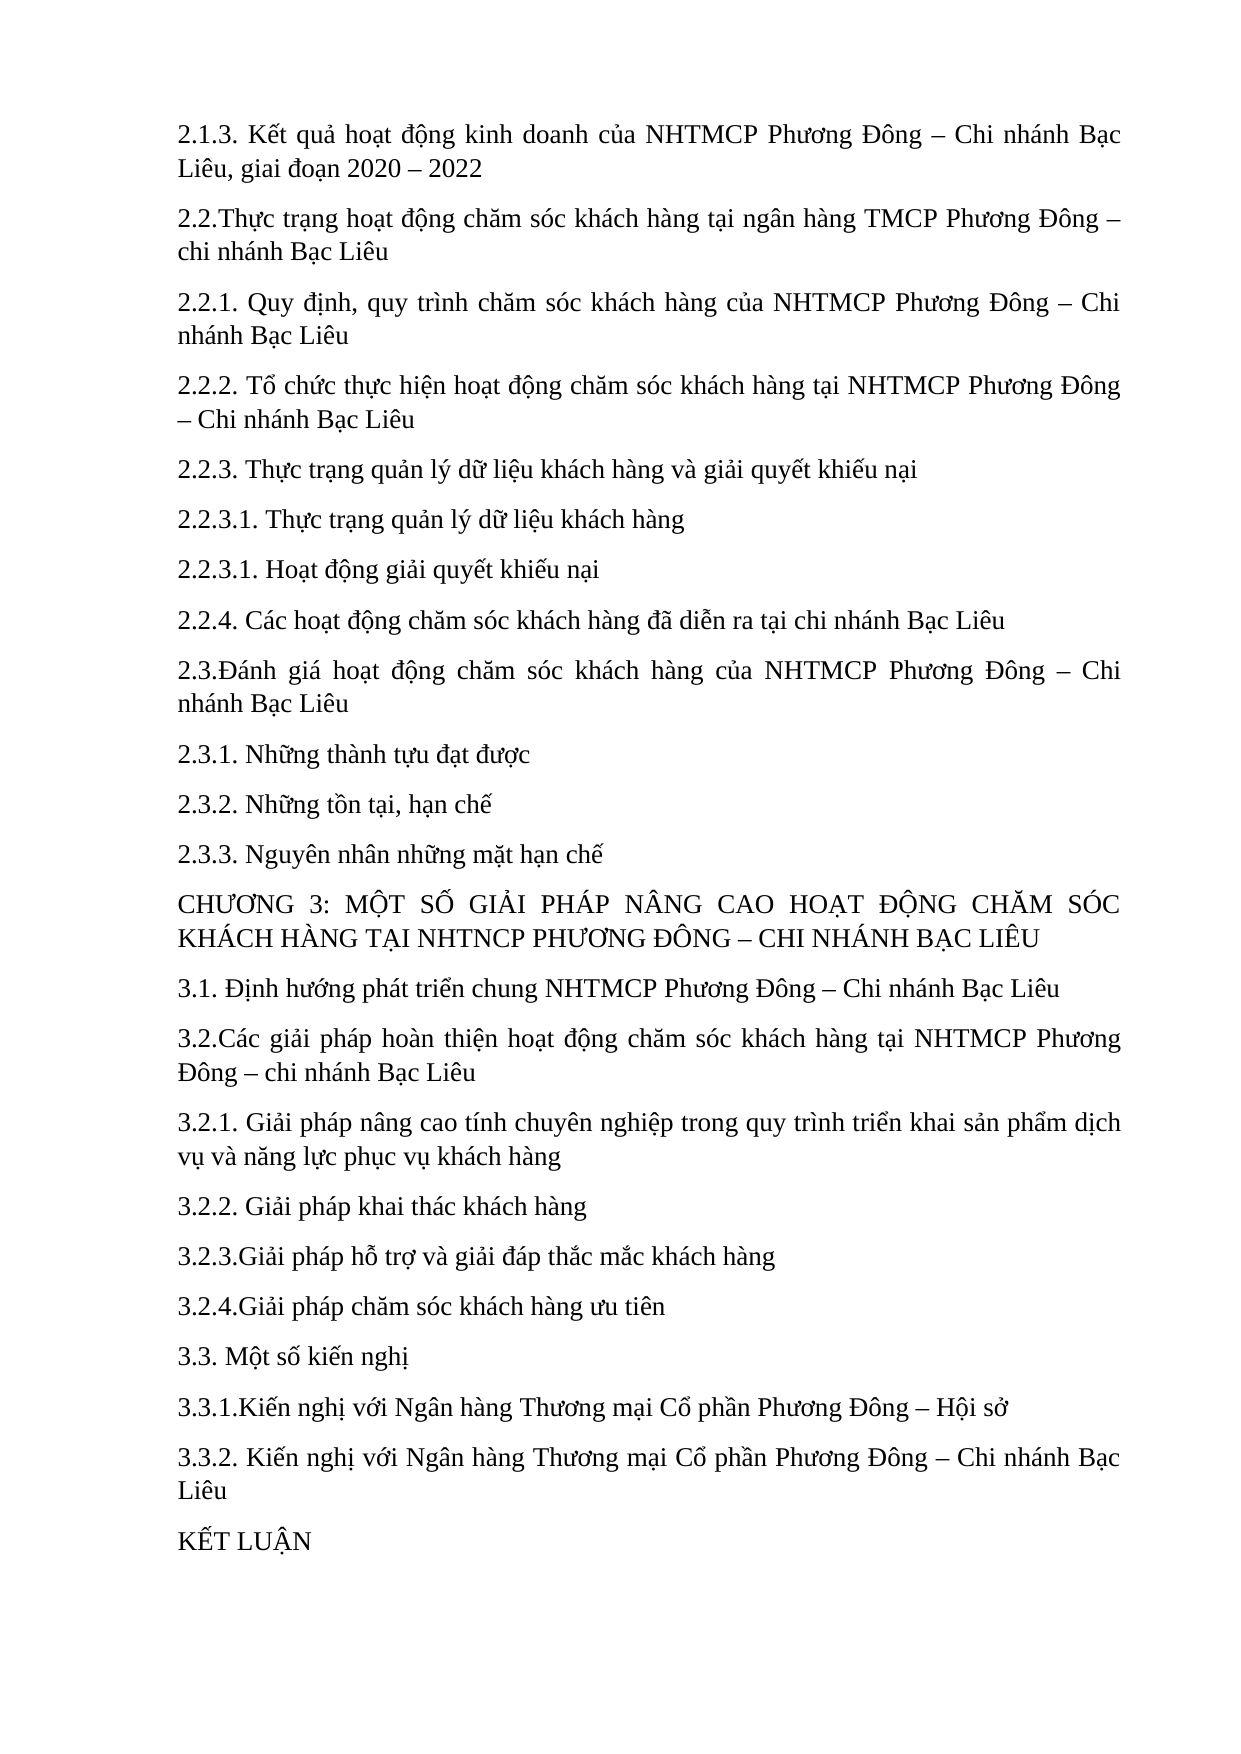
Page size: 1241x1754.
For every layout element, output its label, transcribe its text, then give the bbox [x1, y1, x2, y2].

text 2.2.3.1. Hoạt động giải quyết khiếu nại [177, 553, 1122, 585]
text KẾT LUẬN [177, 1524, 1122, 1556]
text 2.3.Đánh giá hoạt động chăm sóc khách hàng của NHTMCP Phương Đông – Chi nhánh Bạc Liêu [177, 654, 1122, 719]
text 3.3.1.Kiến nghị với Ngân hàng Thương mại Cổ phần Phương Đông – Hội sở [177, 1391, 1122, 1422]
text 2.3.1. Những thành tựu đạt được [177, 738, 1122, 769]
text 2.2.2. Tổ chức thực hiện hoạt động chăm sóc khách hàng tại NHTMCP Phương Đông – Chi nhánh Bạc Liêu [177, 369, 1122, 434]
text 3.3.2. Kiến nghị với Ngân hàng Thương mại Cổ phần Phương Đông – Chi nhánh Bạc Liêu [177, 1441, 1122, 1506]
text 3.2.Các giải pháp hoàn thiện hoạt động chăm sóc khách hàng tại NHTMCP Phương Đông – chi nhánh Bạc Liêu [177, 1022, 1122, 1087]
text 2.2.Thực trạng hoạt động chăm sóc khách hàng tại ngân hàng TMCP Phương Đông – chi nhánh Bạc Liêu [177, 202, 1122, 267]
text 3.2.4.Giải pháp chăm sóc khách hàng ưu tiên [177, 1290, 1122, 1321]
text 2.2.3. Thực trạng quản lý dữ liệu khách hàng và giải quyết khiếu nại [177, 453, 1122, 484]
text 3.2.1. Giải pháp nâng cao tính chuyên nghiệp trong quy trình triển khai sản phẩm dịch vụ và năng lực phục vụ khách hàng [177, 1106, 1122, 1171]
text 3.1. Định hướng phát triển chung NHTMCP Phương Đông – Chi nhánh Bạc Liêu [177, 972, 1122, 1003]
text 3.2.3.Giải pháp hỗ trợ và giải đáp thắc mắc khách hàng [177, 1240, 1122, 1271]
text 3.3. Một số kiến nghị [177, 1340, 1122, 1372]
text 2.2.4. Các hoạt động chăm sóc khách hàng đã diễn ra tại chi nhánh Bạc Liêu [177, 604, 1122, 635]
text 2.2.3.1. Thực trạng quản lý dữ liệu khách hàng [177, 503, 1122, 534]
text CHƯƠNG 3: MỘT SỐ GIẢI PHÁP NÂNG CAO HOẠT ĐỘNG CHĂM SÓC KHÁCH HÀNG TẠI NHTNCP PHƯƠNG ĐÔNG – CHI NHÁNH BẠC LIÊU [177, 888, 1122, 953]
text 2.2.1. Quy định, quy trình chăm sóc khách hàng của NHTMCP Phương Đông – Chi nhánh Bạc Liêu [177, 286, 1122, 350]
text 3.2.2. Giải pháp khai thác khách hàng [177, 1190, 1122, 1221]
text 2.1.3. Kết quả hoạt động kinh doanh của NHTMCP Phương Đông – Chi nhánh Bạc Liêu, giai đoạn 2020 – 2022 [177, 118, 1122, 183]
text 2.3.3. Nguyên nhân những mặt hạn chế [177, 838, 1122, 869]
text 2.3.2. Những tồn tại, hạn chế [177, 788, 1122, 819]
